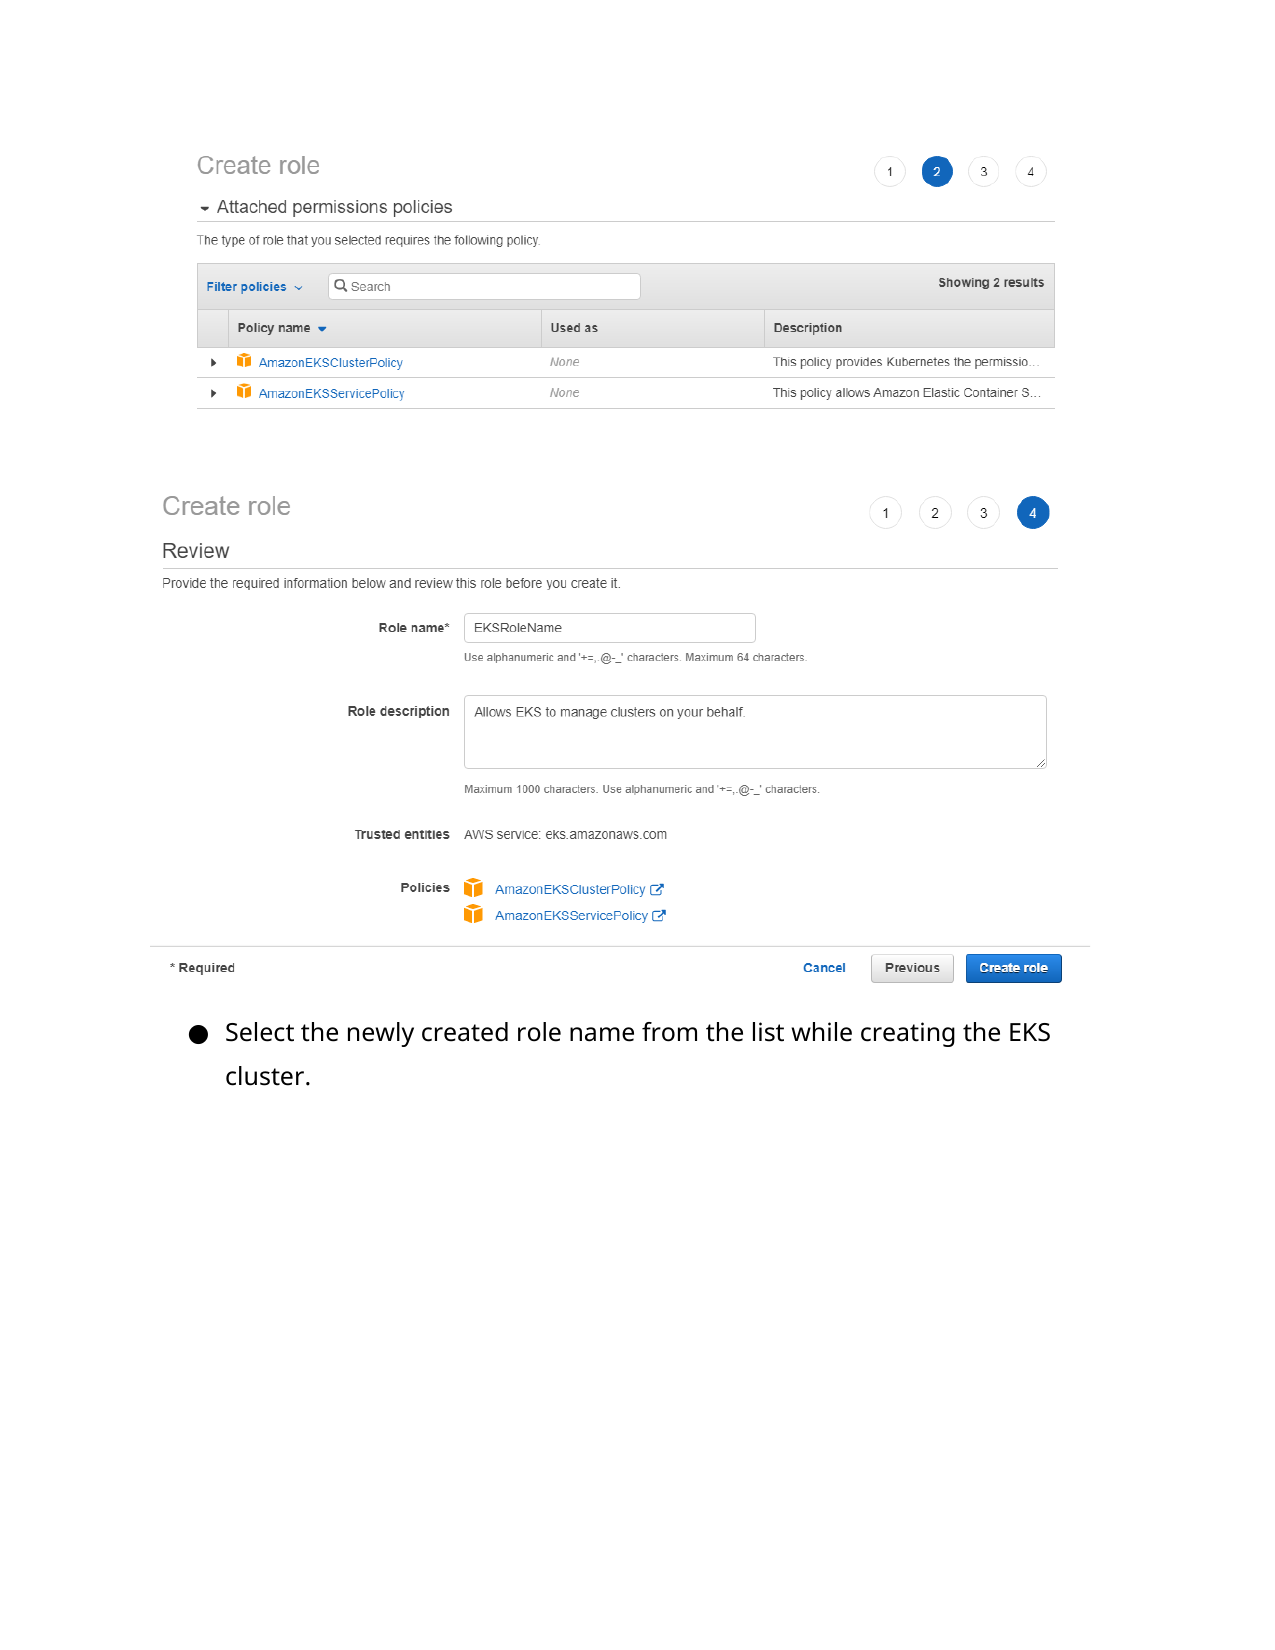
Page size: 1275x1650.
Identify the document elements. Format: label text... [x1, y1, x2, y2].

picture [150, 490, 1091, 986]
list Select the newly created role name from the list while creating the EKS cluster. [187, 1004, 1125, 1092]
picture [150, 150, 1091, 418]
